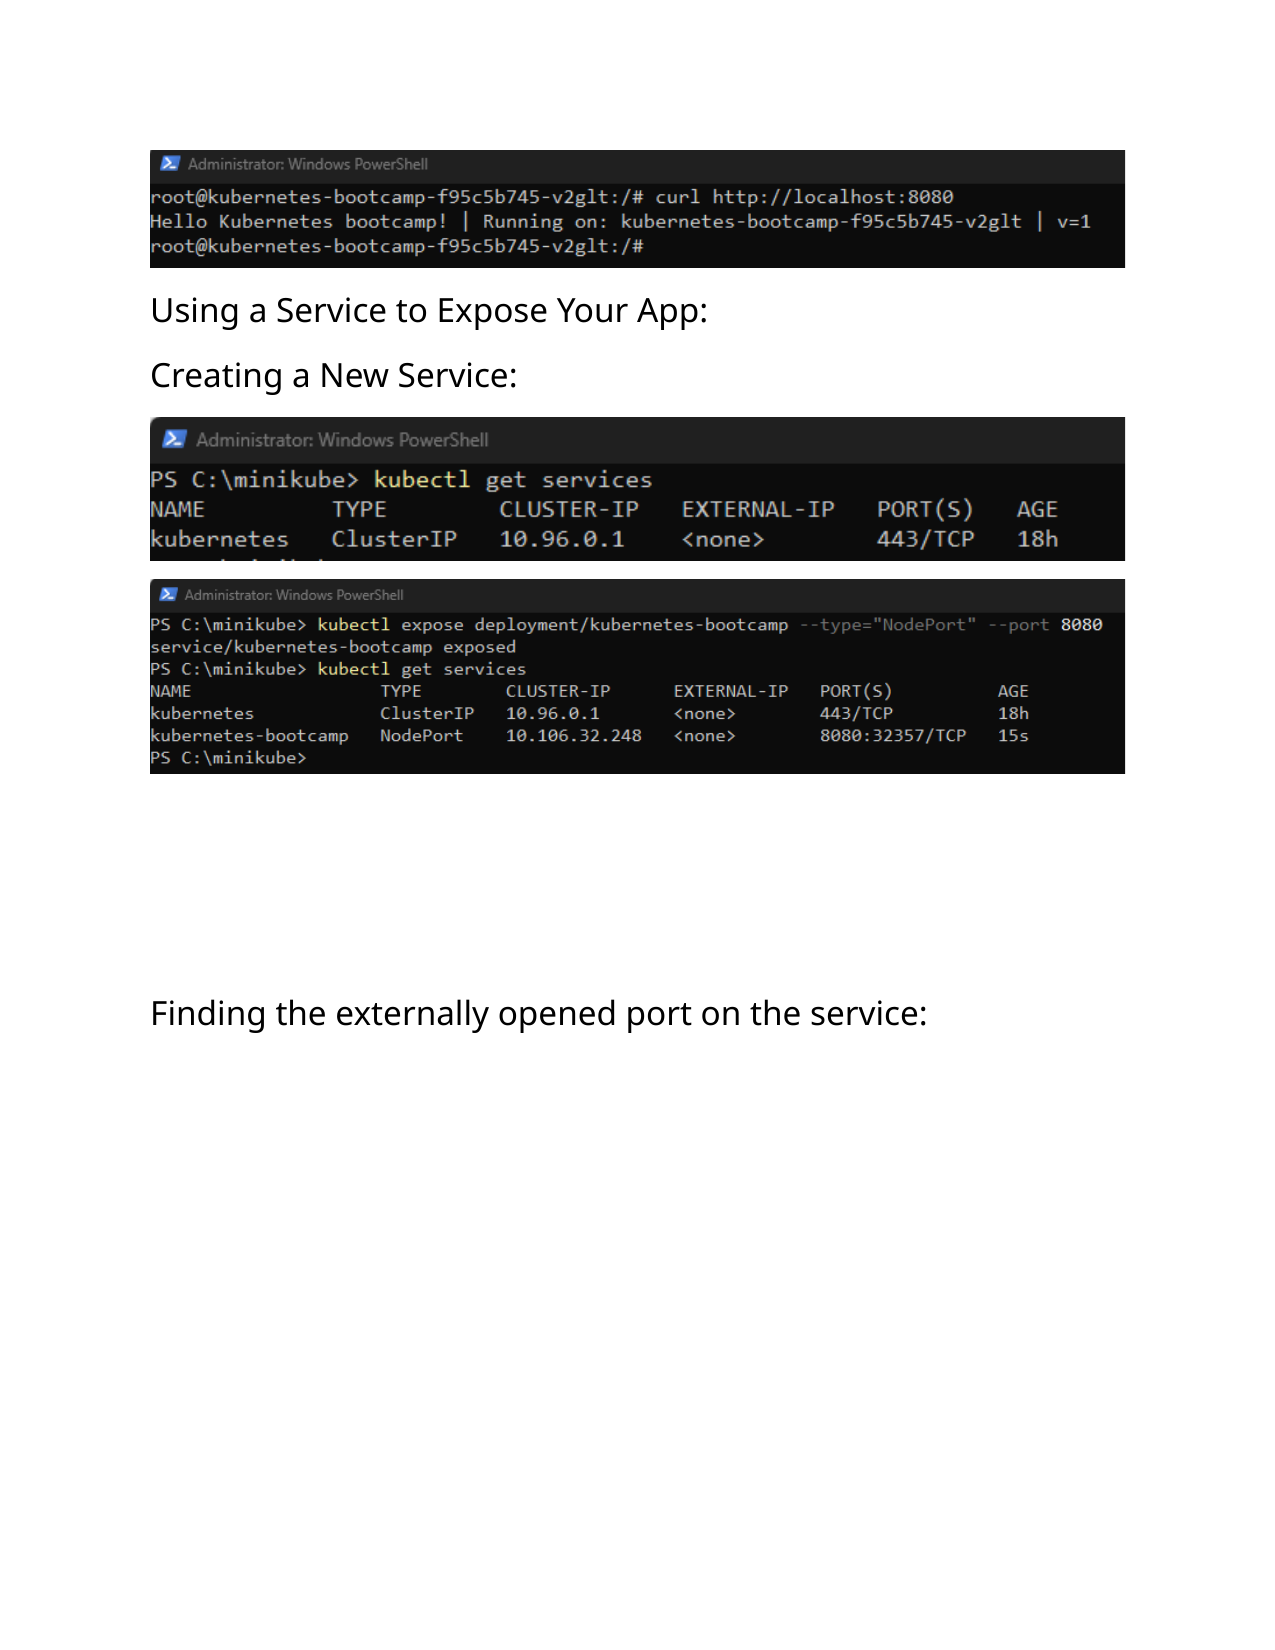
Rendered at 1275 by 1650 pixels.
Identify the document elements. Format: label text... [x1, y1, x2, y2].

picture [150, 417, 1125, 561]
text Finding the externally opened port on the service: [150, 990, 1125, 1035]
text Using a Service to Expose Your App: [150, 286, 1125, 332]
text Creating a New Service: [150, 352, 1125, 397]
picture [150, 579, 1125, 774]
picture [150, 150, 1125, 268]
